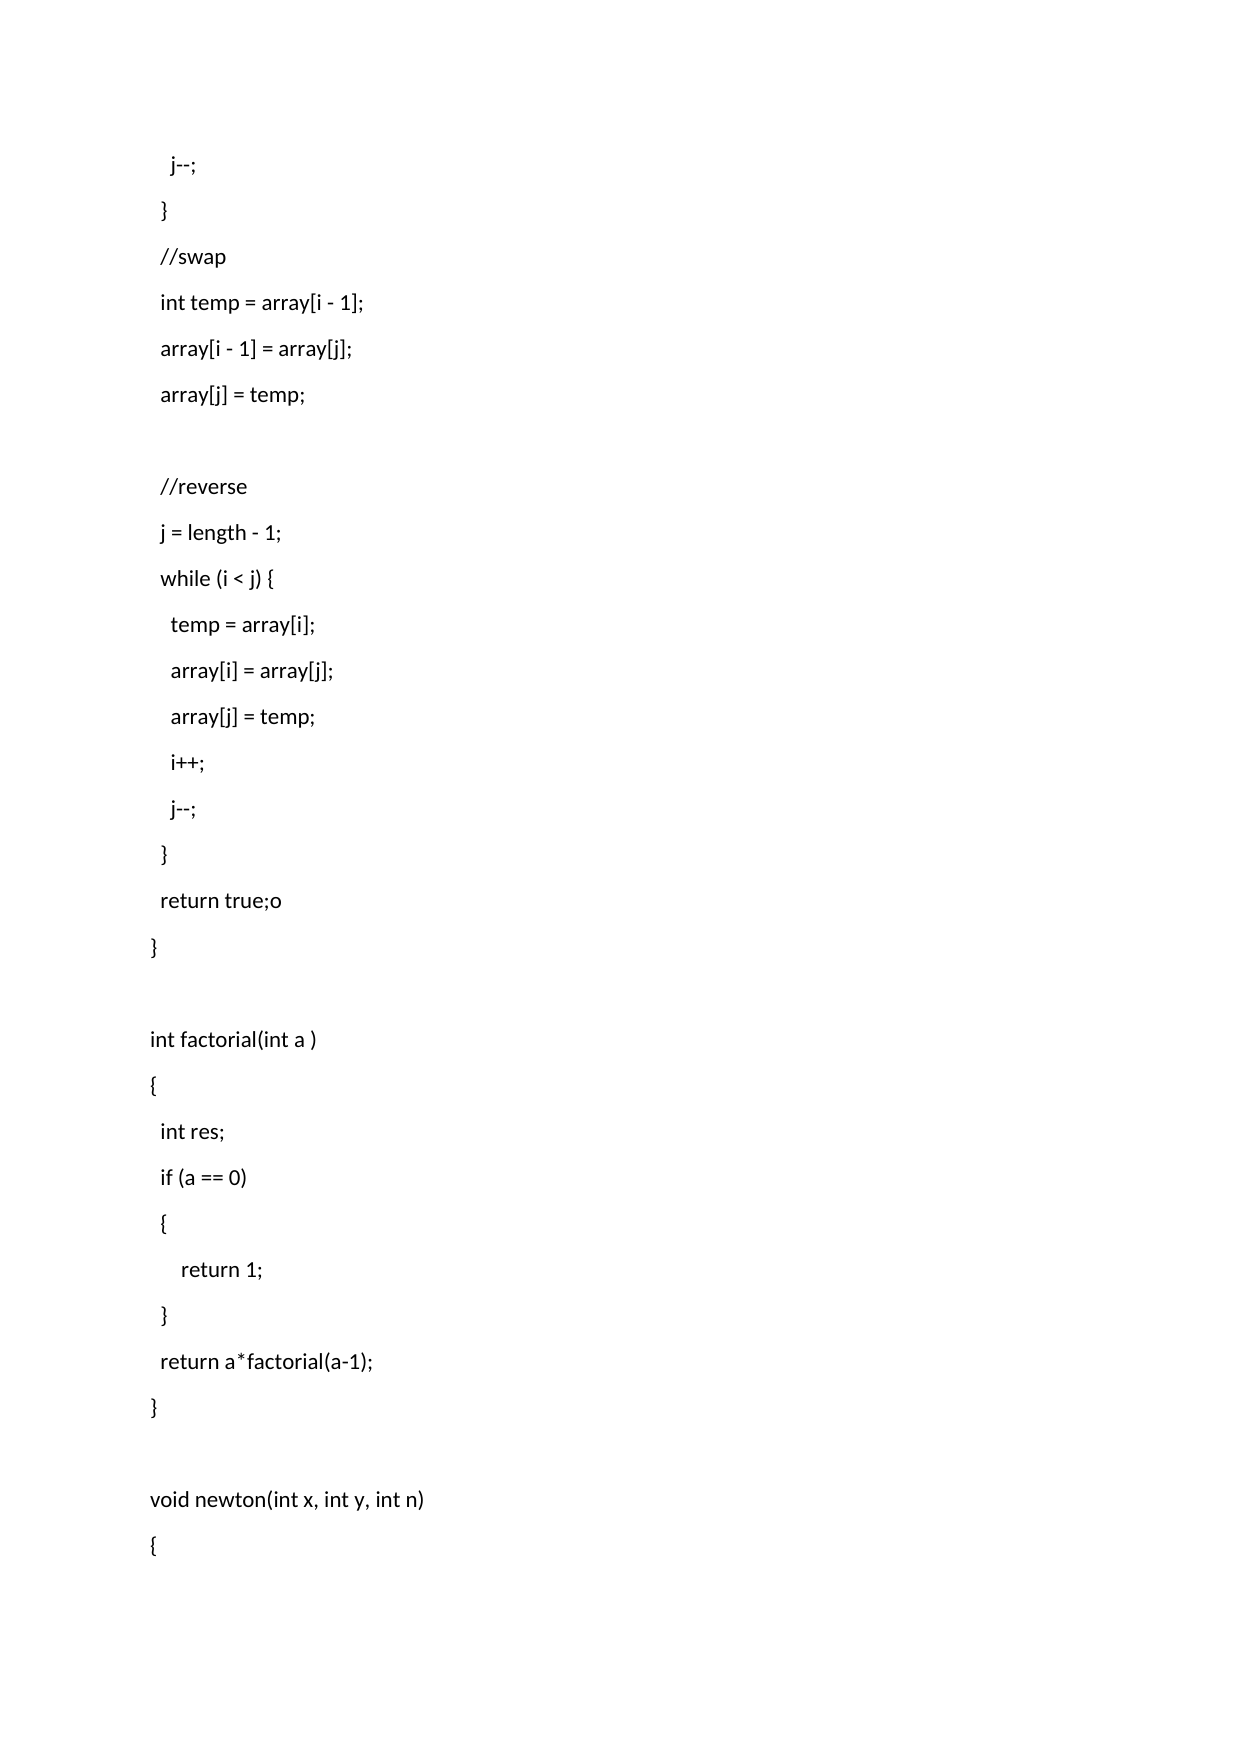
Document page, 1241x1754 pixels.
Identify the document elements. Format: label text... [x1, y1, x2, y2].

text int factorial(int a ) [150, 1025, 1090, 1053]
text //reverse [150, 472, 1090, 500]
text { [150, 1531, 1090, 1559]
text return a*factorial(a-1); [150, 1347, 1090, 1375]
text i++; [150, 748, 1090, 777]
text } [150, 196, 1090, 224]
text array[j] = temp; [150, 702, 1090, 731]
text array[i - 1] = array[j]; [150, 334, 1090, 362]
text while (i < j) { [150, 564, 1090, 592]
text return 1; [150, 1255, 1090, 1283]
text int res; [150, 1117, 1090, 1145]
text j = length - 1; [150, 518, 1090, 546]
text return true;o [150, 887, 1090, 915]
text } [150, 933, 1090, 961]
text array[j] = temp; [150, 380, 1090, 408]
text j--; [150, 794, 1090, 823]
text array[i] = array[j]; [150, 656, 1090, 684]
text j--; [150, 150, 1090, 178]
text } [150, 841, 1090, 869]
text { [150, 1209, 1090, 1237]
text } [150, 1393, 1090, 1421]
text if (a == 0) [150, 1163, 1090, 1191]
text temp = array[i]; [150, 610, 1090, 638]
text int temp = array[i - 1]; [150, 288, 1090, 316]
text { [150, 1071, 1090, 1099]
text void newton(int x, int y, int n) [150, 1485, 1090, 1513]
text } [150, 1301, 1090, 1329]
text //swap [150, 242, 1090, 270]
